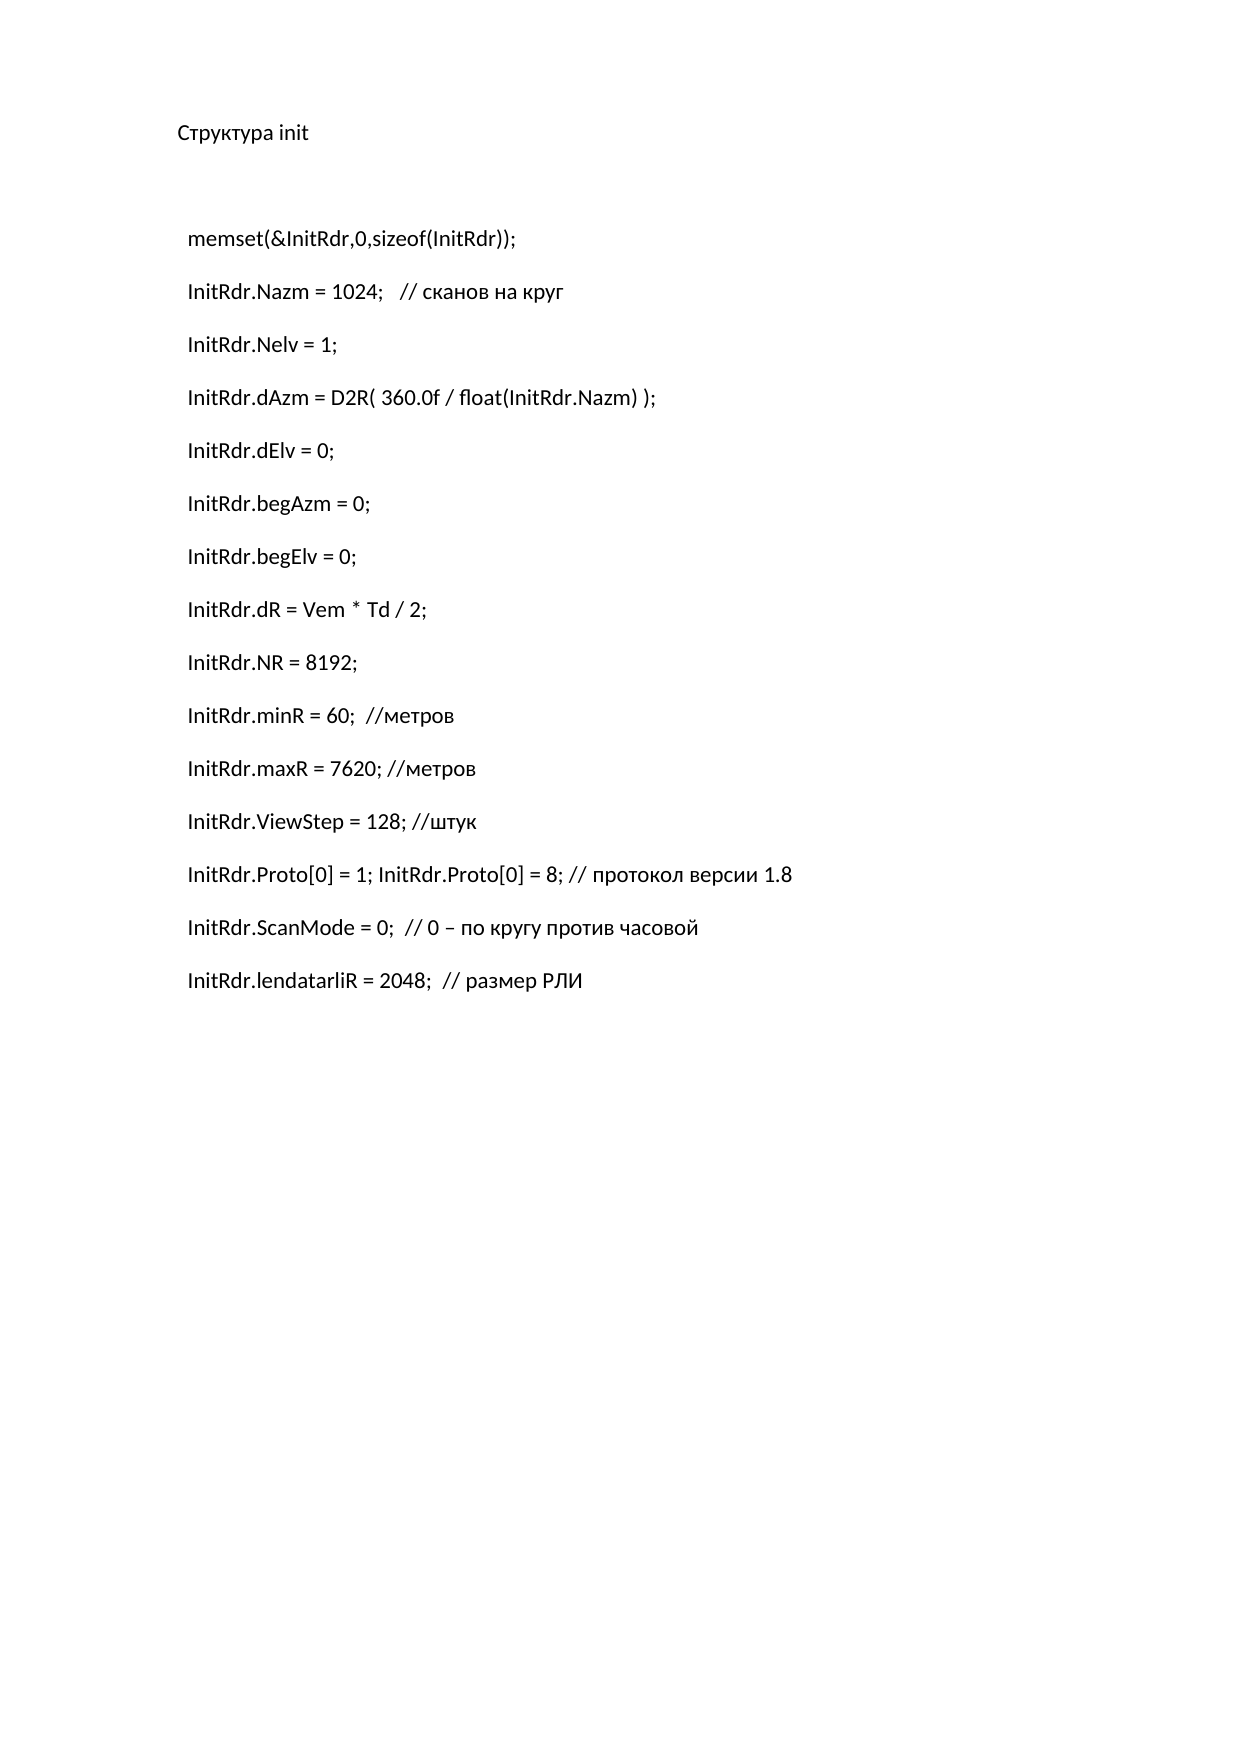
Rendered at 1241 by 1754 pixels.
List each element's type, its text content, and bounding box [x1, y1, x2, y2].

text memset(&InitRdr,0,sizeof(InitRdr)); [177, 224, 1152, 252]
text InitRdr.dElv = 0; [177, 436, 1152, 464]
text InitRdr.maxR = 7620; //метров [177, 754, 1152, 782]
text InitRdr.ViewStep = 128; //штук [177, 807, 1152, 835]
text InitRdr.NR = 8192; [177, 648, 1152, 676]
text Структура init [177, 118, 1152, 146]
text InitRdr.Proto[0] = 1; InitRdr.Proto[0] = 8; // протокол версии 1.8 [177, 860, 1152, 888]
text InitRdr.lendatarliR = 2048; // размер РЛИ [177, 966, 1152, 994]
text InitRdr.Nazm = 1024; // сканов на круг [177, 277, 1152, 305]
text InitRdr.Nelv = 1; [177, 330, 1152, 358]
text InitRdr.minR = 60; //метров [177, 701, 1152, 729]
text InitRdr.begElv = 0; [177, 542, 1152, 570]
text InitRdr.ScanMode = 0; // 0 – по кругу против часовой [177, 913, 1152, 941]
text InitRdr.dAzm = D2R( 360.0f / float(InitRdr.Nazm) ); [177, 383, 1152, 411]
text InitRdr.begAzm = 0; [177, 489, 1152, 517]
text InitRdr.dR = Vem * Td / 2; [177, 595, 1152, 623]
